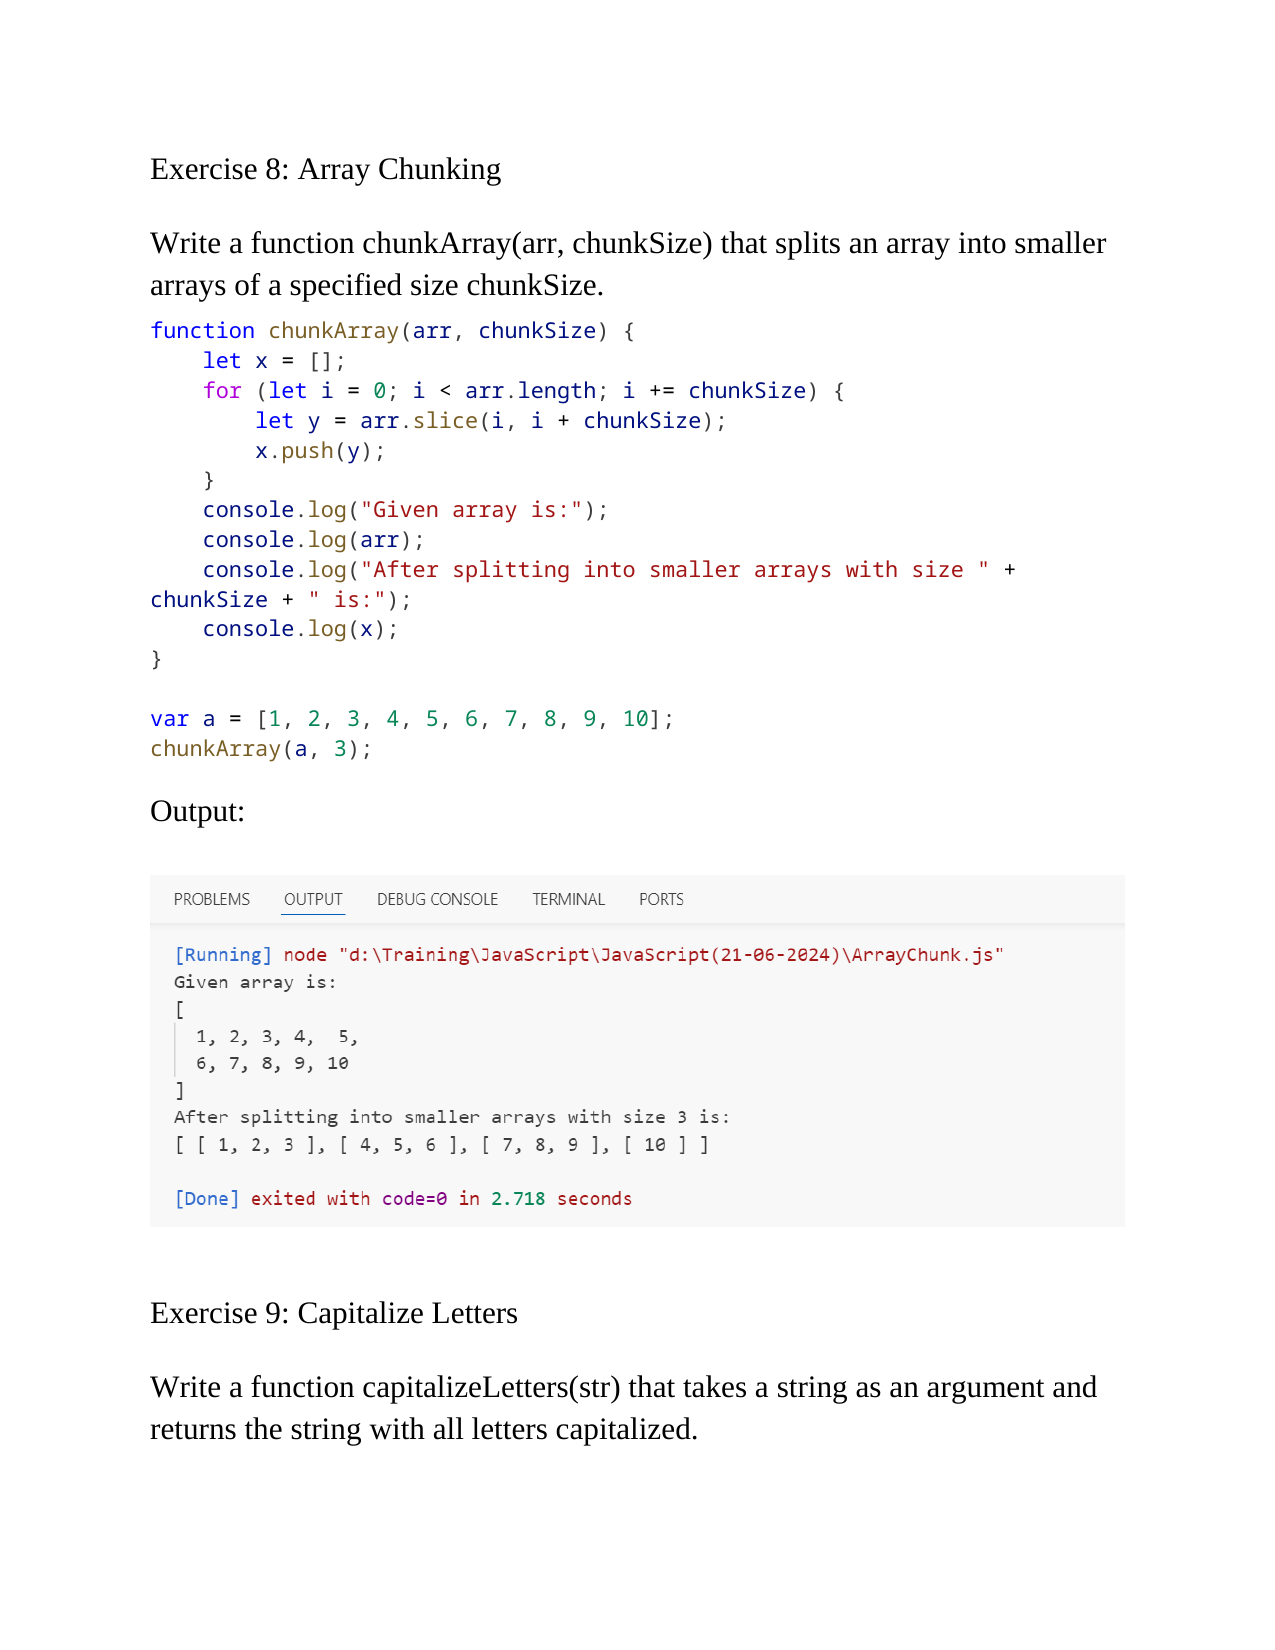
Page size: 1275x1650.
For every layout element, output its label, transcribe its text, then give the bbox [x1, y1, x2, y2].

picture [150, 875, 1125, 1227]
text } [150, 464, 1125, 494]
text var a = [1, 2, 3, 4, 5, 6, 7, 8, 9, 10]; [150, 703, 1125, 732]
text let y = arr.slice(i, i + chunkSize); [150, 405, 1125, 434]
subtitle Write a function chunkArray(arr, chunkSize) that splits an array into smaller arrays of a specified size chunkSize. [150, 224, 1125, 302]
text console.log(x); [150, 613, 1125, 643]
subtitle Exercise 8: Array Chunking [150, 150, 1125, 186]
text } [150, 643, 1125, 673]
text for (let i = 0; i < arr.length; i += chunkSize) { [150, 375, 1125, 405]
text Output: [150, 792, 1125, 828]
text chunkArray(a, 3); [150, 732, 1125, 762]
text console.log("Given array is:"); [150, 494, 1125, 524]
text function chunkArray(arr, chunkSize) { [150, 315, 1125, 345]
text let x = []; [150, 345, 1125, 375]
subtitle Write a function capitalizeLetters(str) that takes a string as an argument and returns the string with all letters capitalized. [150, 1369, 1125, 1446]
text console.log(arr); [150, 524, 1125, 554]
text x.push(y); [150, 434, 1125, 464]
subtitle Exercise 9: Capitalize Letters [150, 1294, 1125, 1330]
text console.log("After splitting into smaller arrays with size " + chunkSize + " is:"); [150, 554, 1125, 613]
